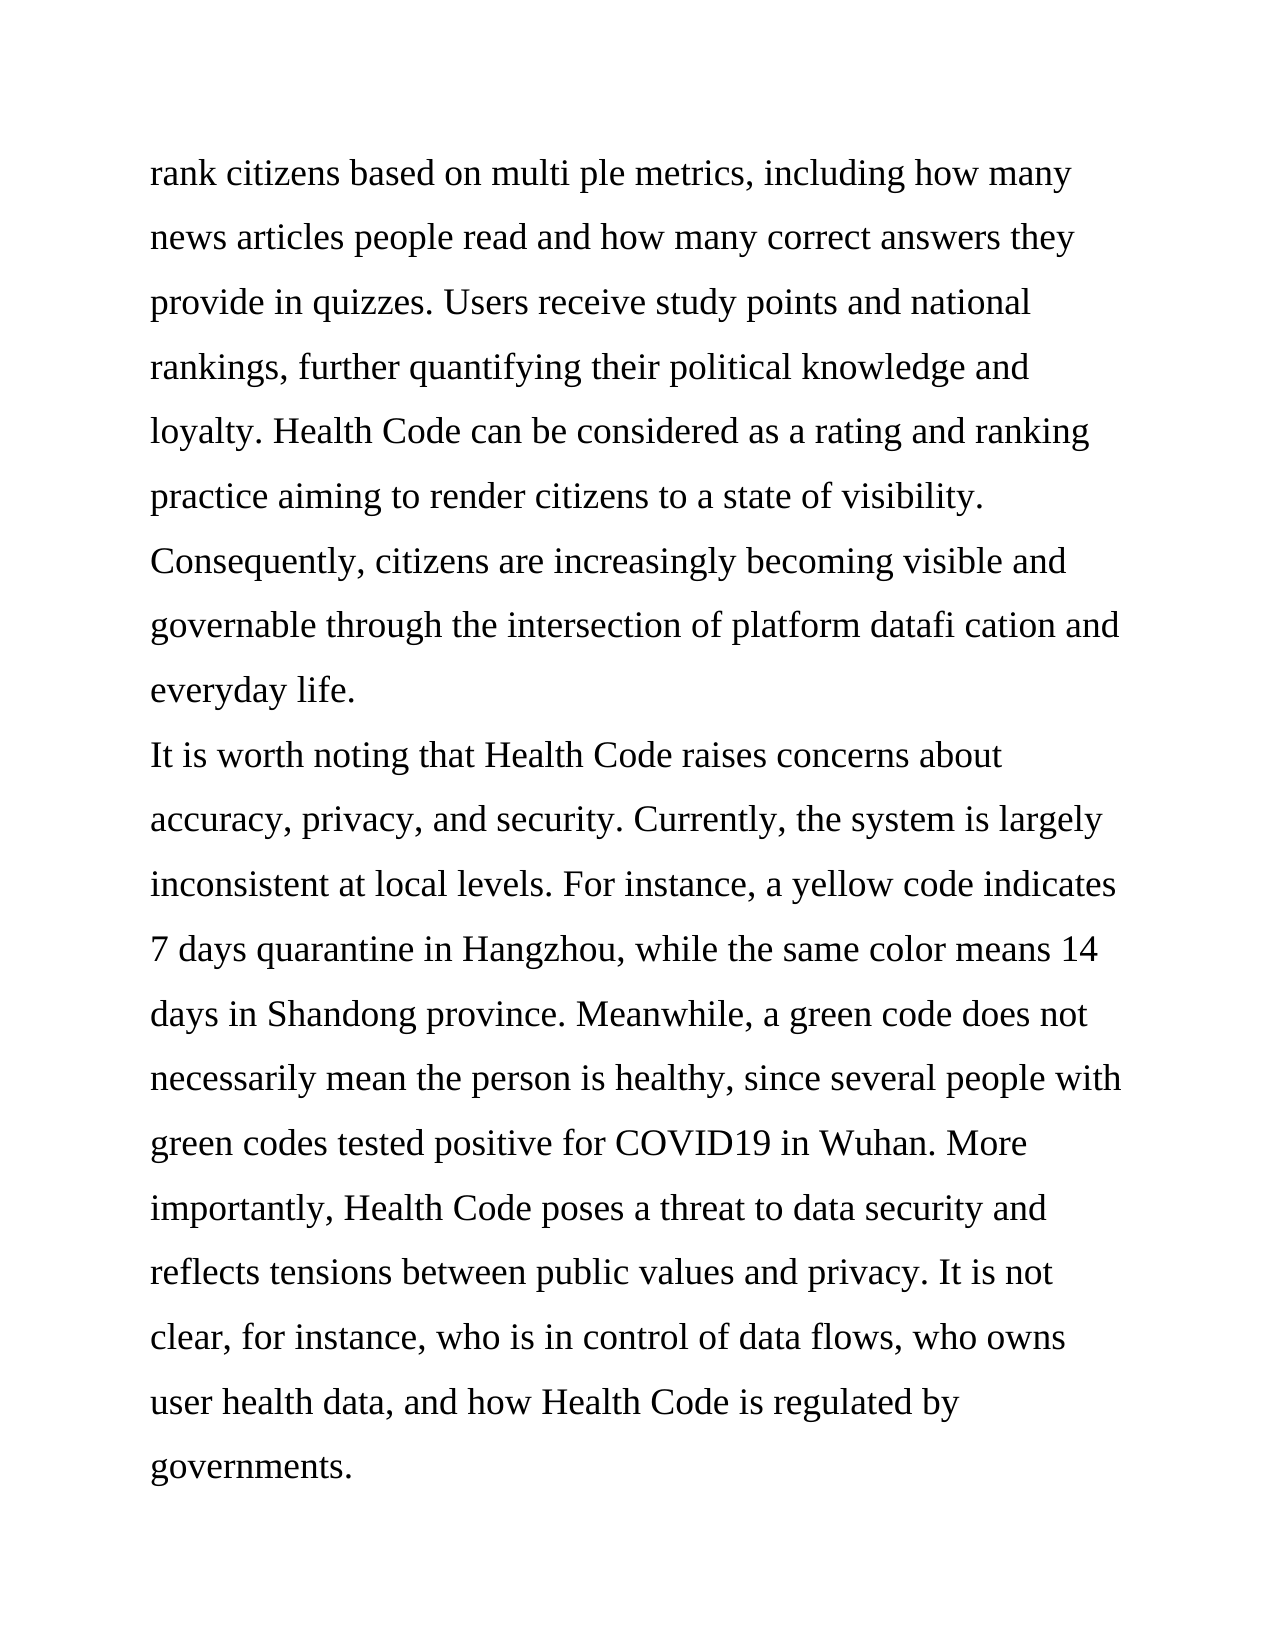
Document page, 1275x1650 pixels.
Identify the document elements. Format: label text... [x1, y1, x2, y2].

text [150, 150, 1125, 711]
text It is worth noting that Health Code raises concerns about accuracy, privacy, and security. Currently, the system is largely inconsistent at local levels. For instance, a yellow code indicates 7 days quarantine in Hangzhou, while the same color means 14 days in Shandong province. Meanwhile, a green code does not necessarily mean the person is healthy, since several people with green codes tested positive for COVID19 in Wuhan. More importantly, Health Code poses a threat to data security and reflects tensions between public values and privacy. It is not clear, for instance, who is in control of data flows, who owns user health data, and how Health Code is regulated by governments. [150, 732, 1125, 1487]
